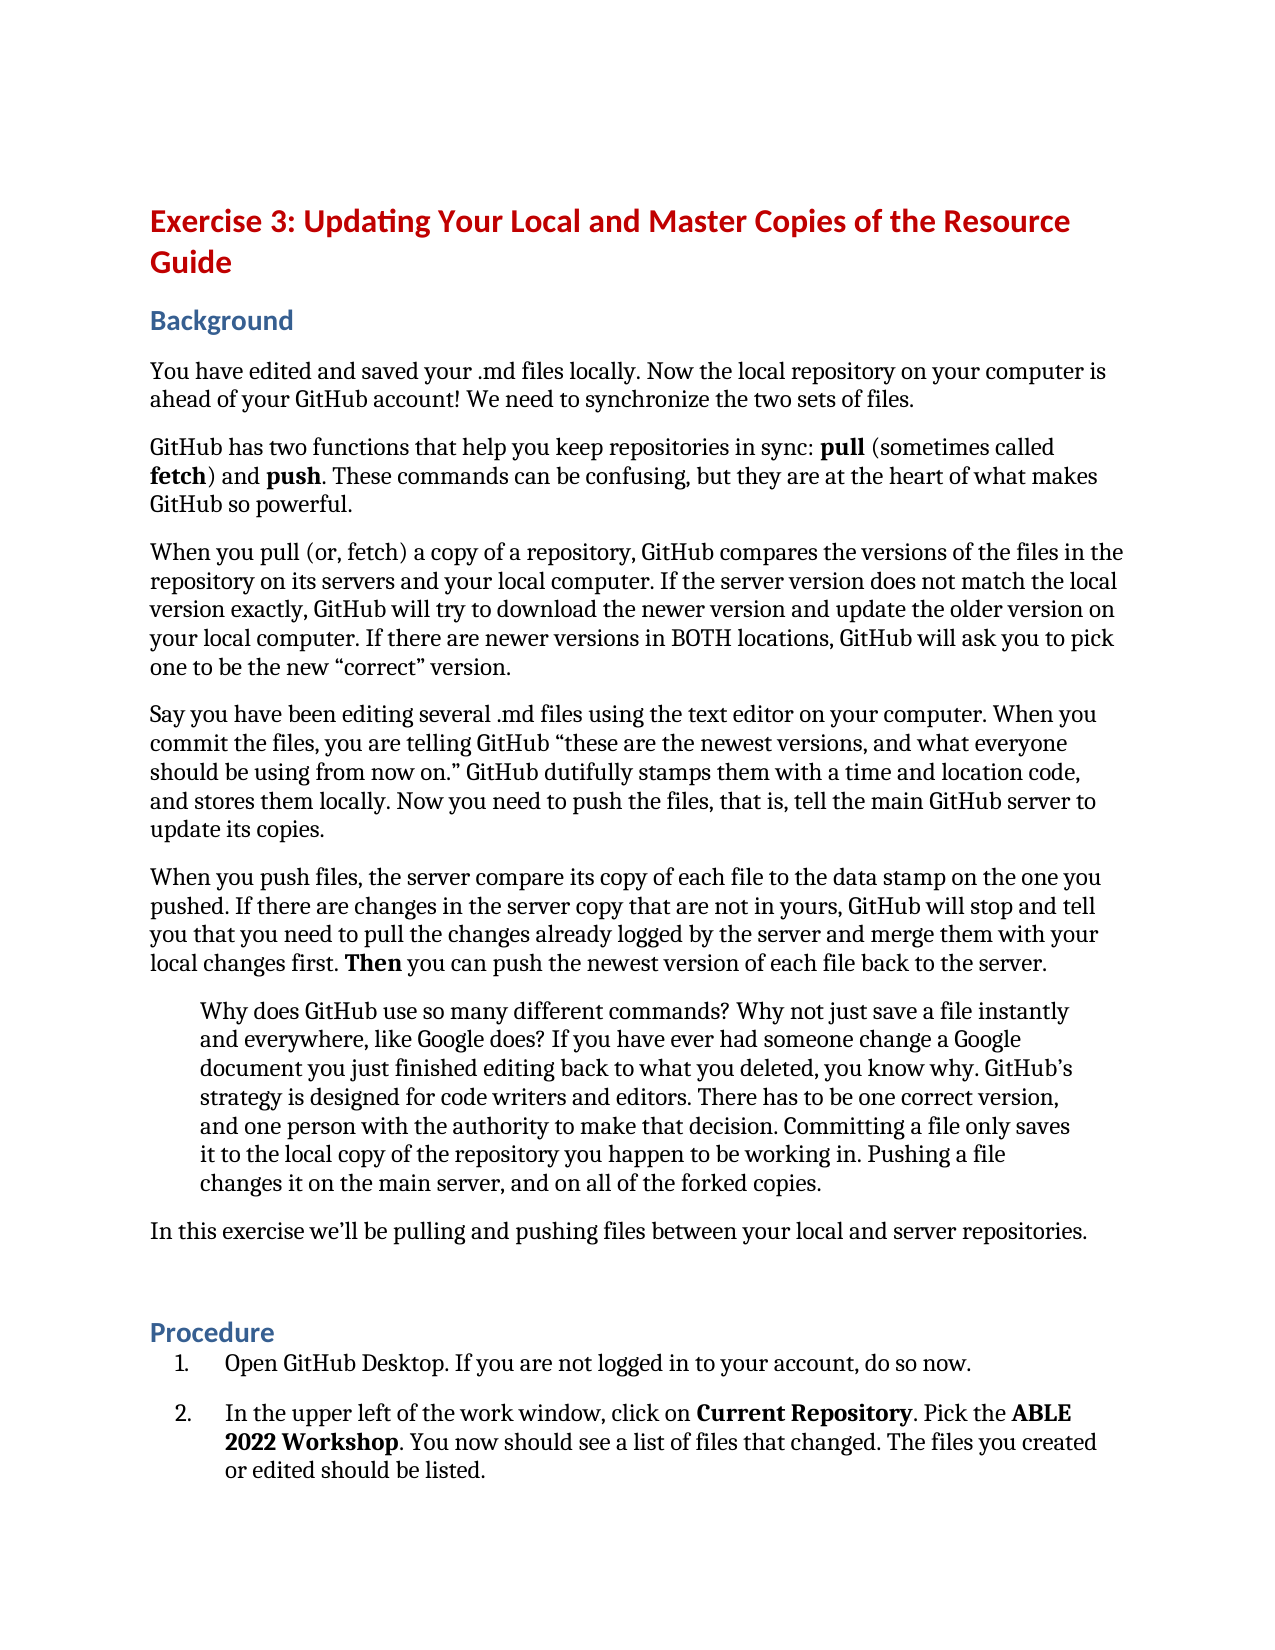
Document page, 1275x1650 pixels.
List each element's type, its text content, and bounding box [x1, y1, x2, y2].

text You have edited and saved your .md files locally. Now the local repository on your computer is ahead of your GitHub account! We need to synchronize the two sets of files. [150, 357, 1125, 414]
text When you push files, the server compare its copy of each file to the data stamp on the one you pushed. If there are changes in the server copy that are not in yours, GitHub will stop and tell you that you need to pull the changes already logged by the server and merge them with your local changes first. Then you can push the newest version of each file back to the server. [150, 863, 1125, 978]
subtitle Background [150, 302, 1125, 338]
text In this exercise we’ll be pulling and pushing files between your local and server repositories. [150, 1217, 1125, 1245]
text Why does GitHub use so many different commands? Why not just save a file instantly and everywhere, like Google does? If you have ever had someone change a Google document you just finished editing back to what you deleted, you know why. GitHub’s strategy is designed for code writers and editors. There has to be one correct version, and one person with the authority to make that decision. Committing a file only saves it to the local copy of the repository you happen to be working in. Pushing a file changes it on the main server, and on all of the forked copies. [200, 997, 1075, 1198]
subtitle Exercise 3: Updating Your Local and Master Copies of the Resource Guide [150, 200, 1125, 281]
list Open GitHub Desktop. If you are not logged in to your account, do so now. [175, 1349, 1125, 1378]
subtitle Procedure [150, 1314, 1125, 1349]
list In the upper left of the work window, click on Current Repository. Pick the ABLE 2022 Workshop. You now should see a list of files that changed. The files you created or edited should be listed. [175, 1399, 1125, 1485]
text Say you have been editing several .md files using the text editor on your computer. When you commit the files, you are telling GitHub “these are the newest versions, and what everyone should be using from now on.” GitHub dutifully stamps them with a time and location code, and stores them locally. Now you need to push the files, that is, tell the main GitHub server to update its copies. [150, 700, 1125, 844]
text When you pull (or, fetch) a copy of a repository, GitHub compares the versions of the files in the repository on its servers and your local computer. If the server version does not match the local version exactly, GitHub will try to download the newer version and update the older version on your local computer. If there are newer versions in BOTH locations, GitHub will ask you to pick one to be the new “correct” version. [150, 538, 1125, 682]
text GitHub has two functions that help you keep repositories in sync: pull (sometimes called fetch) and push. These commands can be confusing, but they are at the heart of what makes GitHub so powerful. [150, 433, 1125, 519]
